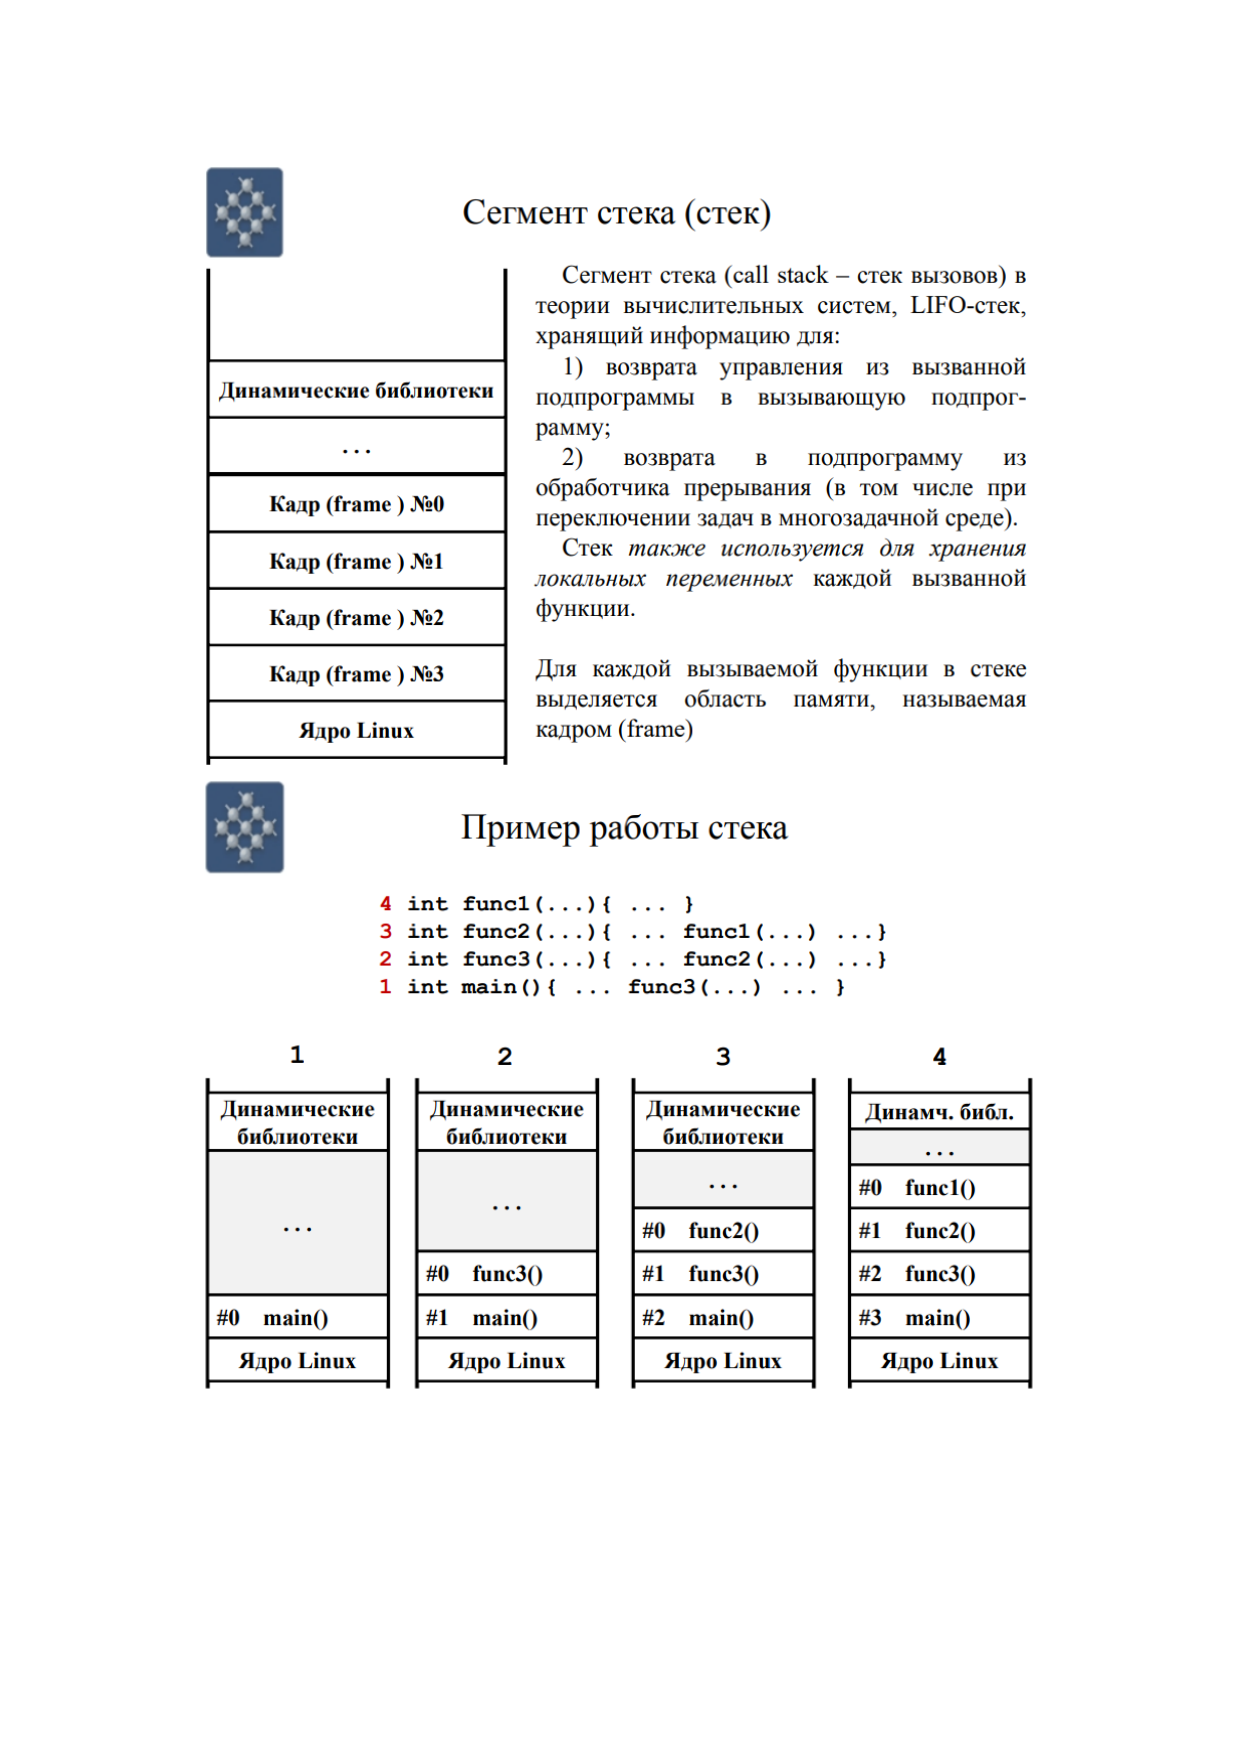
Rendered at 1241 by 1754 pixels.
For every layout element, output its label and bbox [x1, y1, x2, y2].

picture [187, 150, 1053, 1403]
